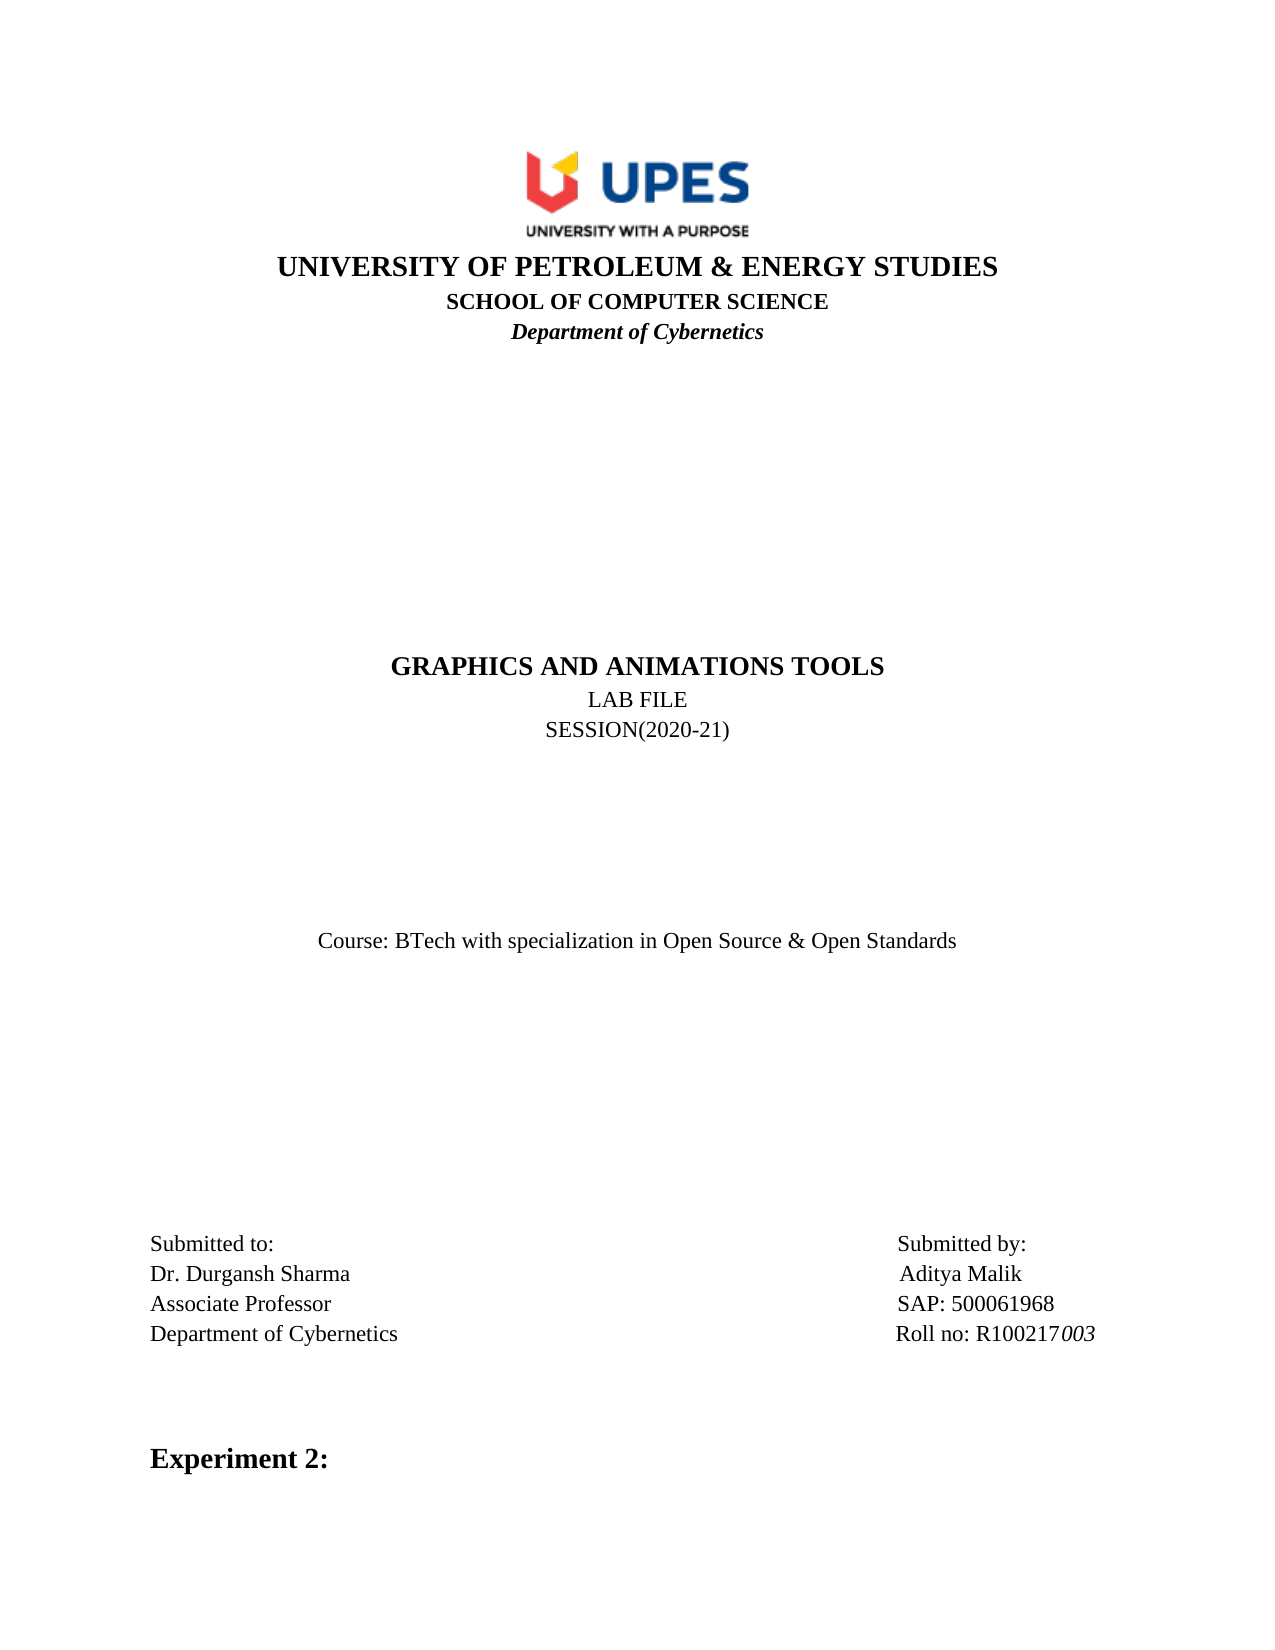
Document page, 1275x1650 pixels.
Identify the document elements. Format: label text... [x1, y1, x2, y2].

text Submitted to: Submitted by: [150, 1230, 1125, 1256]
text Course: BTech with specialization in Open Source & Open Standards [150, 928, 1125, 954]
text Department of Cybernetics Roll no: R100217003 [150, 1320, 1125, 1347]
text Department of Cybernetics [150, 318, 1125, 344]
text SCHOOL OF COMPUTER SCIENCE [150, 288, 1125, 314]
text Associate Professor SAP: 500061968 [150, 1290, 1125, 1316]
text Experiment 2: [150, 1441, 1125, 1475]
text UNIVERSITY OF PETROLEUM & ENERGY STUDIES [150, 249, 1125, 283]
text LAB FILE [150, 686, 1125, 712]
text SESSION(2020-21) [150, 716, 1125, 742]
text GRAPHICS AND ANIMATIONS TOOLS [150, 650, 1125, 681]
text Dr. Durgansh Sharma Aditya Malik [150, 1260, 1125, 1286]
picture [526, 150, 749, 246]
